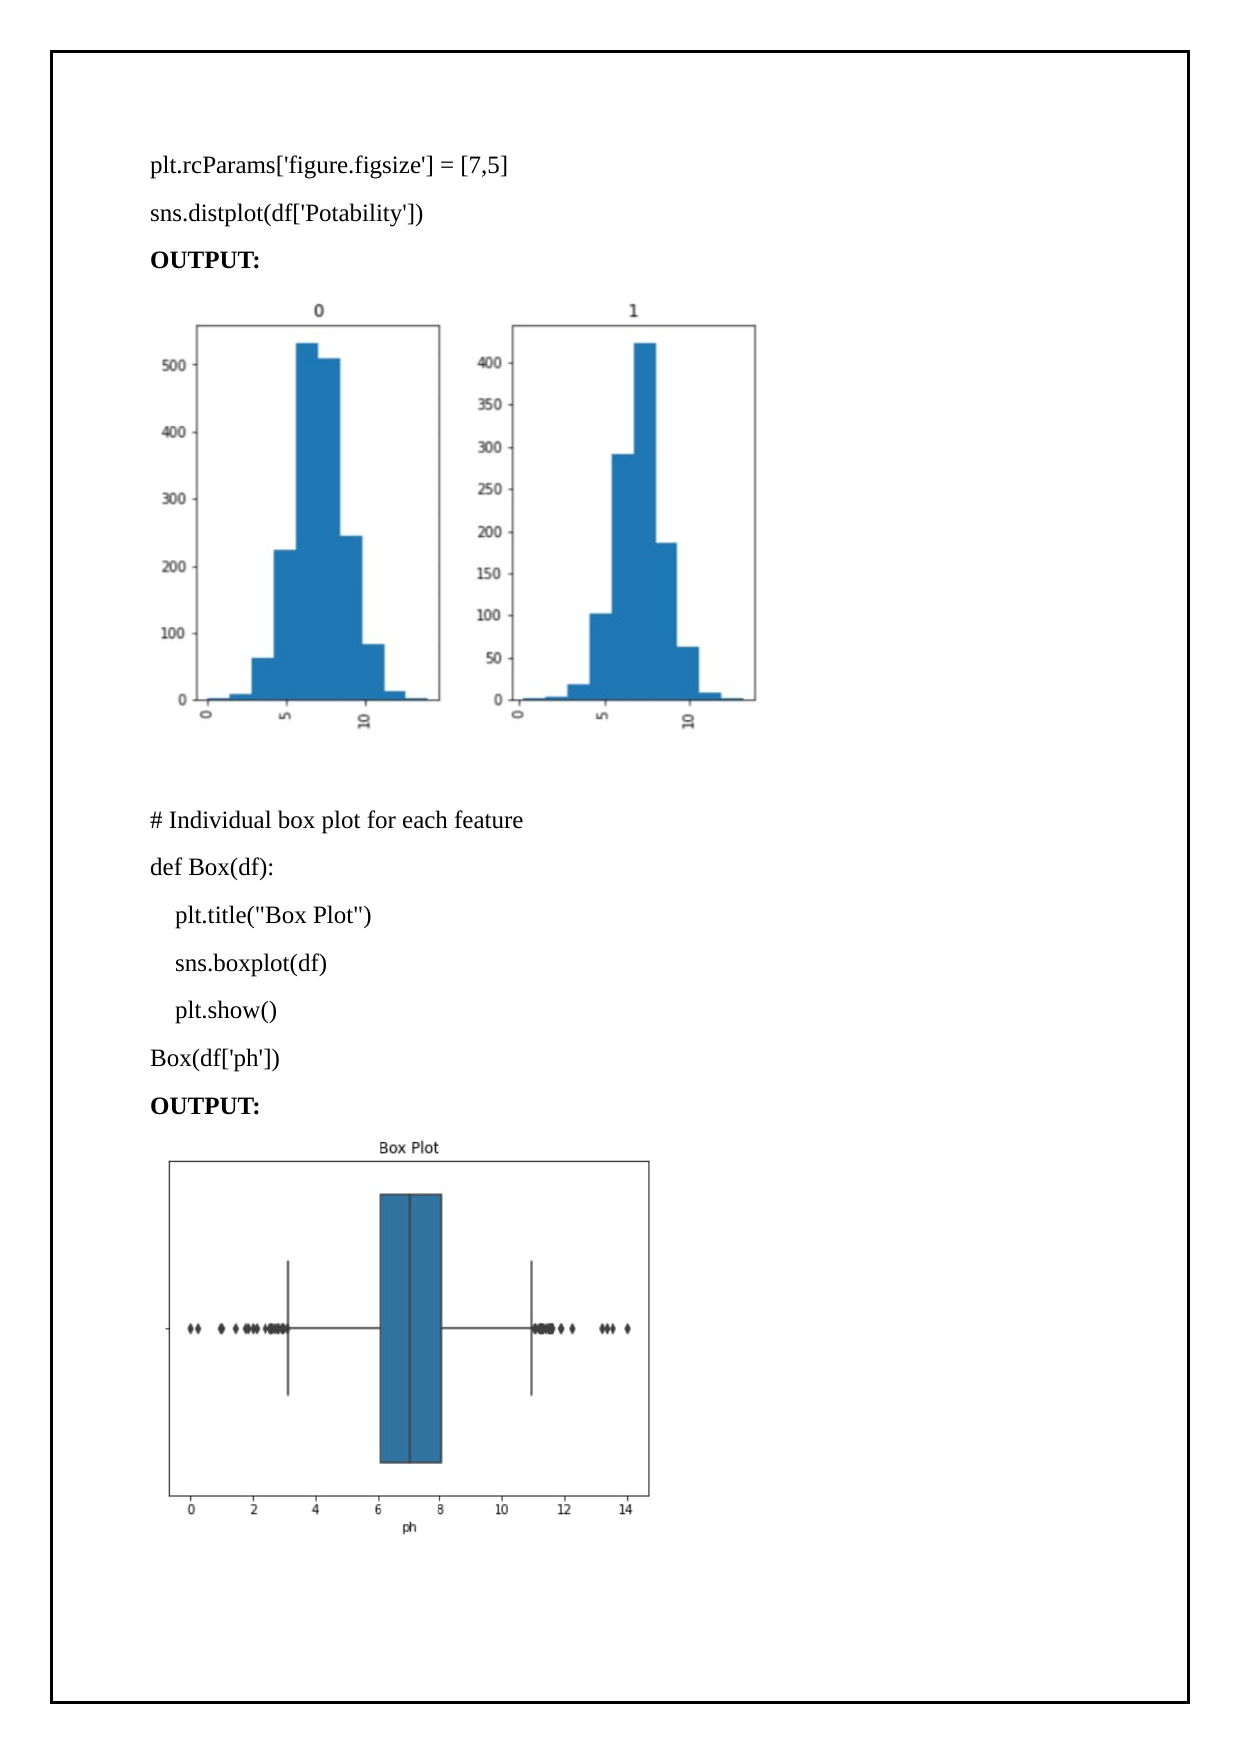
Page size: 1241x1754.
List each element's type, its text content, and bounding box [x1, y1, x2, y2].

text plt.show() [150, 996, 1090, 1024]
picture [150, 293, 767, 739]
text # Individual box plot for each feature [150, 805, 1090, 833]
text plt.rcParams['figure.figsize'] = [7,5] [150, 150, 1090, 179]
text OUTPUT: [150, 1091, 1090, 1120]
picture [150, 1138, 727, 1547]
text def Box(df): [150, 852, 1090, 881]
text sns.distplot(df['Potability']) [150, 198, 1090, 226]
text sns.boxplot(df) [150, 948, 1090, 977]
text OUTPUT: [150, 245, 1090, 274]
text Box(df['ph']) [150, 1043, 1090, 1072]
text plt.title("Box Plot") [150, 900, 1090, 929]
